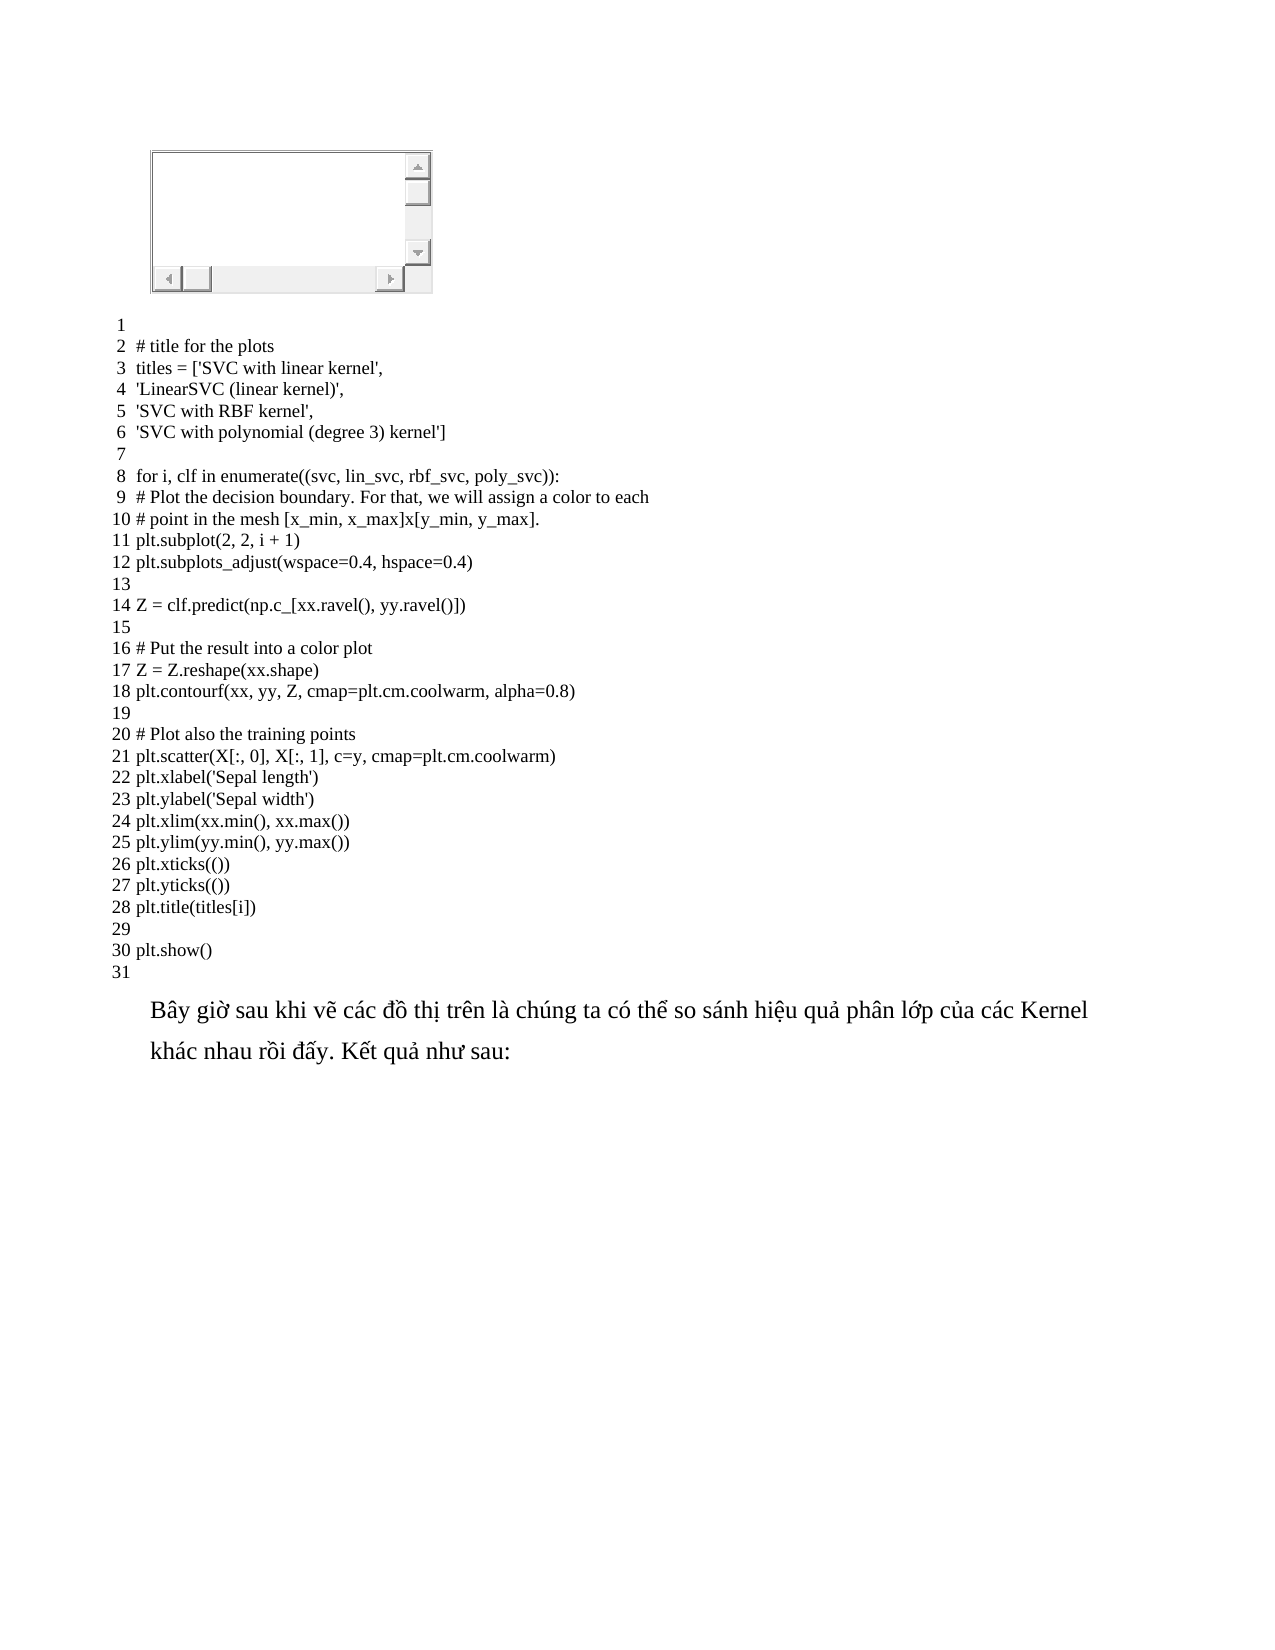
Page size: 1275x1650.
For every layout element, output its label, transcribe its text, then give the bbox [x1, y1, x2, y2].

table_header 1 2 3 4 5 6 7 8 9 10 11 12 13 14 15 16 17 18 19 20 21 22 23 24 25 26 27 28 29 30 31 [108, 312, 134, 984]
text Bây giờ sau khi vẽ các đồ thị trên là chúng ta có thể so sánh hiệu quả phân lớp của các Kernel khác nhau rồi đấy. Kết quả như sau: [150, 984, 1125, 1065]
table_header # title for the plots titles = ['SVC with linear kernel', 'LinearSVC (linear kernel)', 'SVC with RBF kernel', 'SVC with polynomial (degree 3) kernel'] for i, clf in enumerate((svc, lin_svc, rbf_svc, poly_svc)): # Plot the decision boundary. For that, we will assign a color to each # point in the mesh [x_min, x_max]x[y_min, y_max]. plt.subplot(2, 2, i + 1) plt.subplots_adjust(wspace=0.4, hspace=0.4) Z = clf.predict(np.c_[xx.ravel(), yy.ravel()]) # Put the result into a color plot Z = Z.reshape(xx.shape) plt.contourf(xx, yy, Z, cmap=plt.cm.coolwarm, alpha=0.8) # Plot also the training points plt.scatter(X[:, 0], X[:, 1], c=y, cmap=plt.cm.coolwarm) plt.xlabel('Sepal length') plt.ylabel('Sepal width') plt.xlim(xx.min(), xx.max()) plt.ylim(yy.min(), yy.max()) plt.xticks(()) plt.yticks(()) plt.title(titles[i]) plt.show() [134, 312, 1125, 984]
